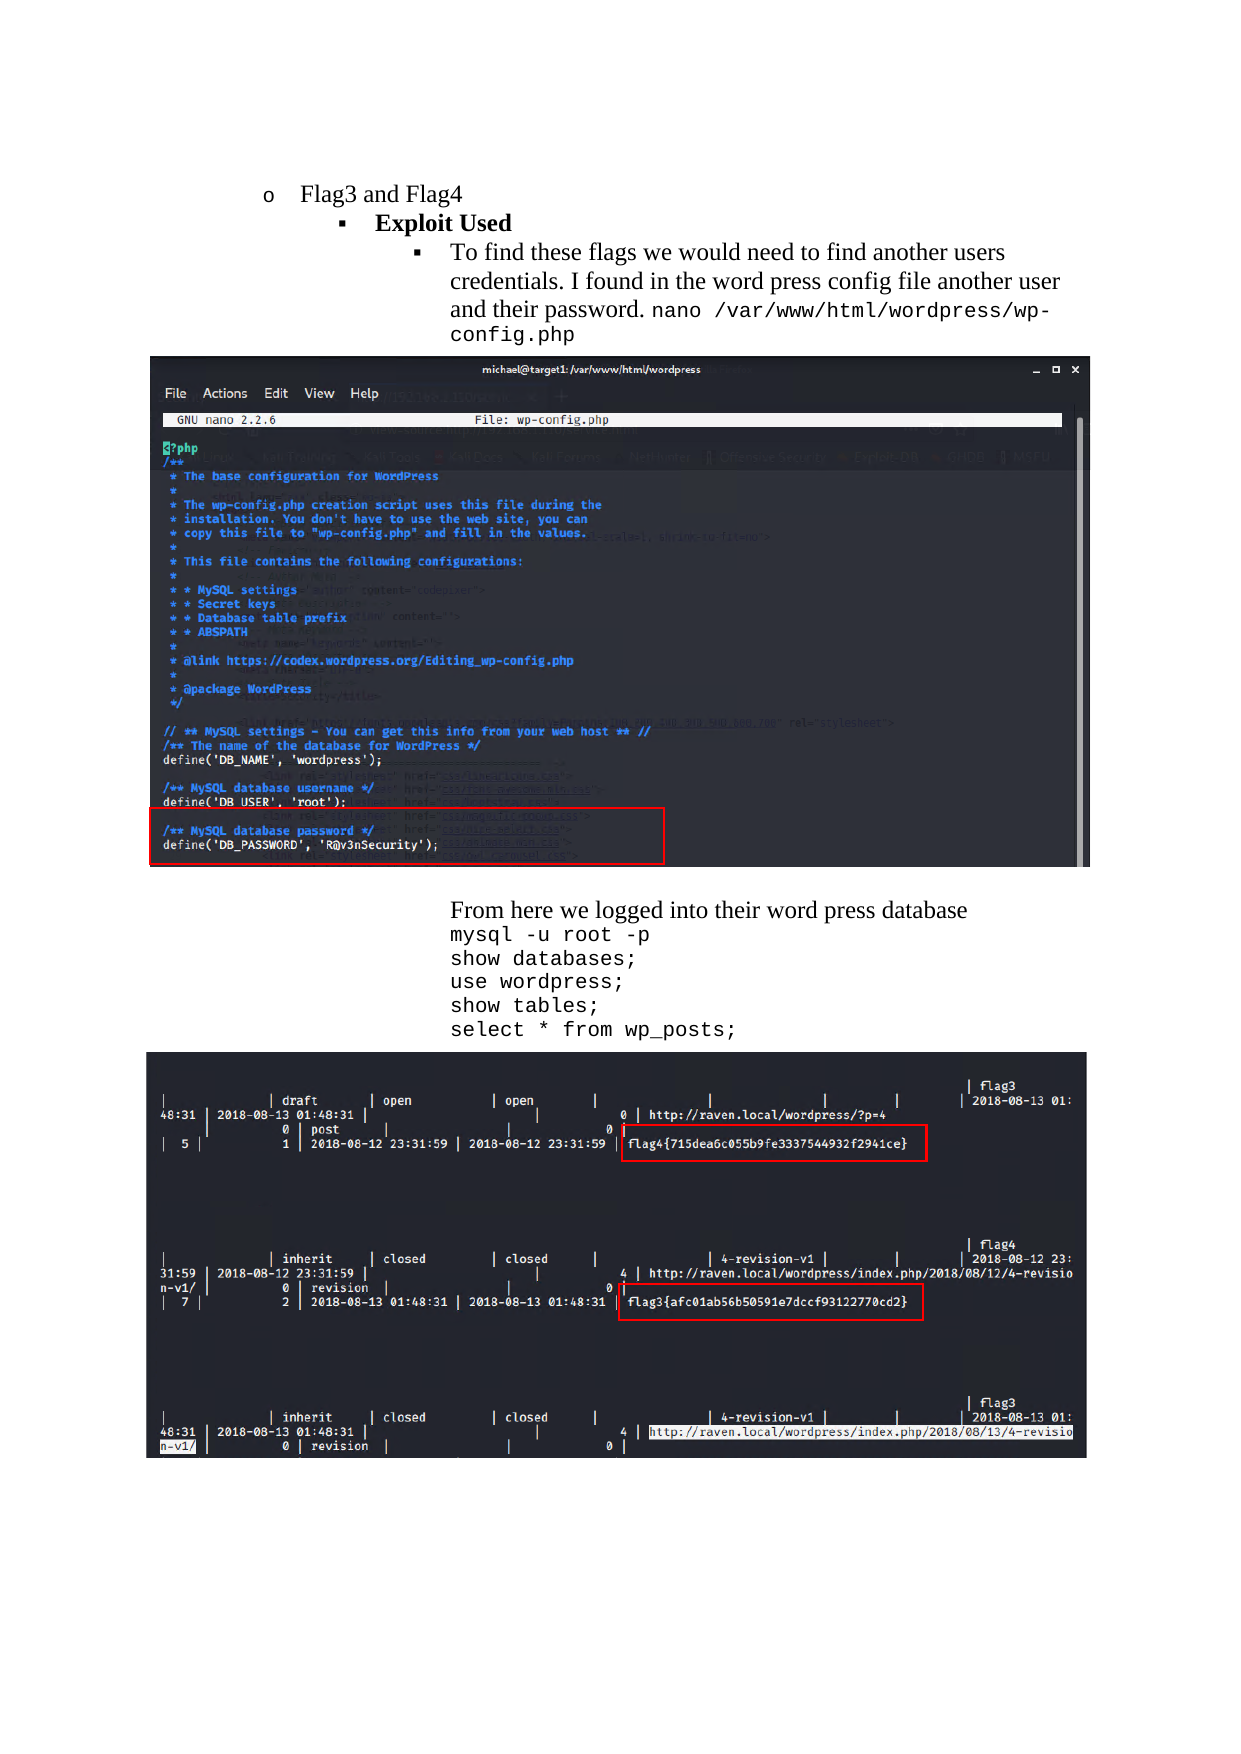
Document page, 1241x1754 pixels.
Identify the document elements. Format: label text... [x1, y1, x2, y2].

text From here we logged into their word press database [450, 895, 1090, 924]
picture [146, 1052, 1087, 1458]
text use wordpress; [450, 971, 1090, 995]
list To find these flags we would need to find another users credentials. I found in the word press config file another user and their password. nano /var/www/html/wordpress/wp-config.php [412, 237, 1090, 348]
text show tables; [450, 995, 1090, 1018]
picture [150, 356, 1091, 867]
text mysql -u root -p [450, 924, 1090, 948]
list Exploit Used [337, 208, 1090, 237]
text show databases; [450, 948, 1090, 971]
picture [151, 809, 663, 863]
list Flag3 and Flag4 [262, 179, 1090, 208]
text select * from wp_posts; [450, 1018, 1090, 1042]
